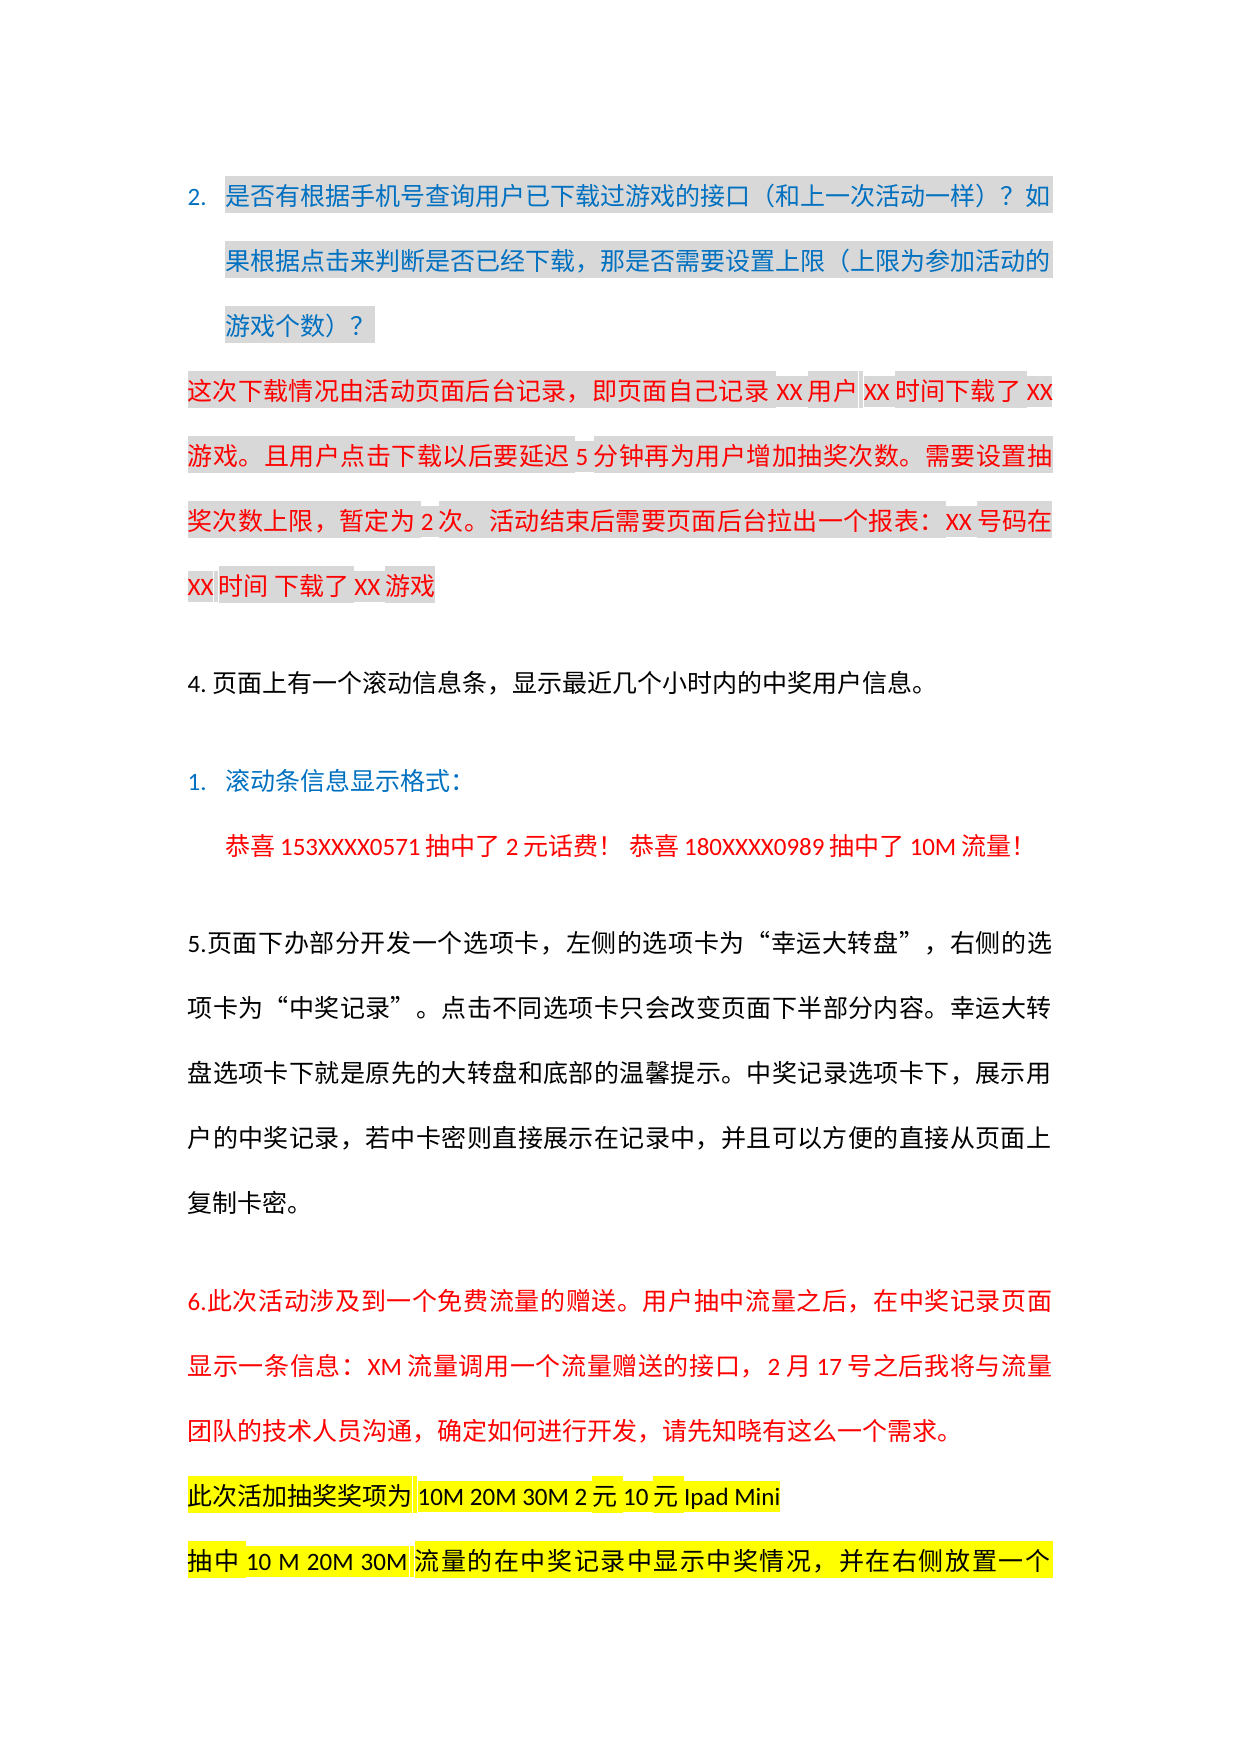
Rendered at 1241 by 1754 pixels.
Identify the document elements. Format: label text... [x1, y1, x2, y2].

list 滚动条信息显示格式： [187, 747, 1053, 812]
list 恭喜153XXXX0571抽中了2元话费！ 恭喜180XXXX0989抽中了10M流量！ [225, 812, 1053, 877]
text 6.此次活动涉及到一个免费流量的赠送。用户抽中流量之后，在中奖记录页面显示一条信息：XM流量调用一个流量赠送的接口，2月17号之后我将与流量团队的技术人员沟通，确定如何进行开发，请先知晓有这么一个需求。 [187, 1267, 1053, 1462]
text 这次下载情况由活动页面后台记录，即页面自己记录XX用户XX时间下载了XX游戏。且用户点击下载以后要延迟5分钟再为用户增加抽奖次数。需要设置抽奖次数上限，暂定为2次。活动结束后需要页面后台拉出一个报表：XX号码在XX时间 下载了XX游戏 [187, 357, 1053, 617]
text 此次活加抽奖奖项为10M 20M 30M 2元 10元 Ipad Mini [187, 1462, 1053, 1527]
text 4. 页面上有一个滚动信息条，显示最近几个小时内的中奖用户信息。 [187, 649, 1053, 714]
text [187, 1527, 1053, 1592]
text 5.页面下办部分开发一个选项卡，左侧的选项卡为“幸运大转盘”，右侧的选项卡为“中奖记录”。点击不同选项卡只会改变页面下半部分内容。幸运大转盘选项卡下就是原先的大转盘和底部的温馨提示。中奖记录选项卡下，展示用户的中奖记录，若中卡密则直接展示在记录中，并且可以方便的直接从页面上复制卡密。 [187, 909, 1053, 1234]
list 是否有根据手机号查询用户已下载过游戏的接口（和上一次活动一样）？如果根据点击来判断是否已经下载，那是否需要设置上限（上限为参加活动的游戏个数）？ [187, 162, 1053, 357]
